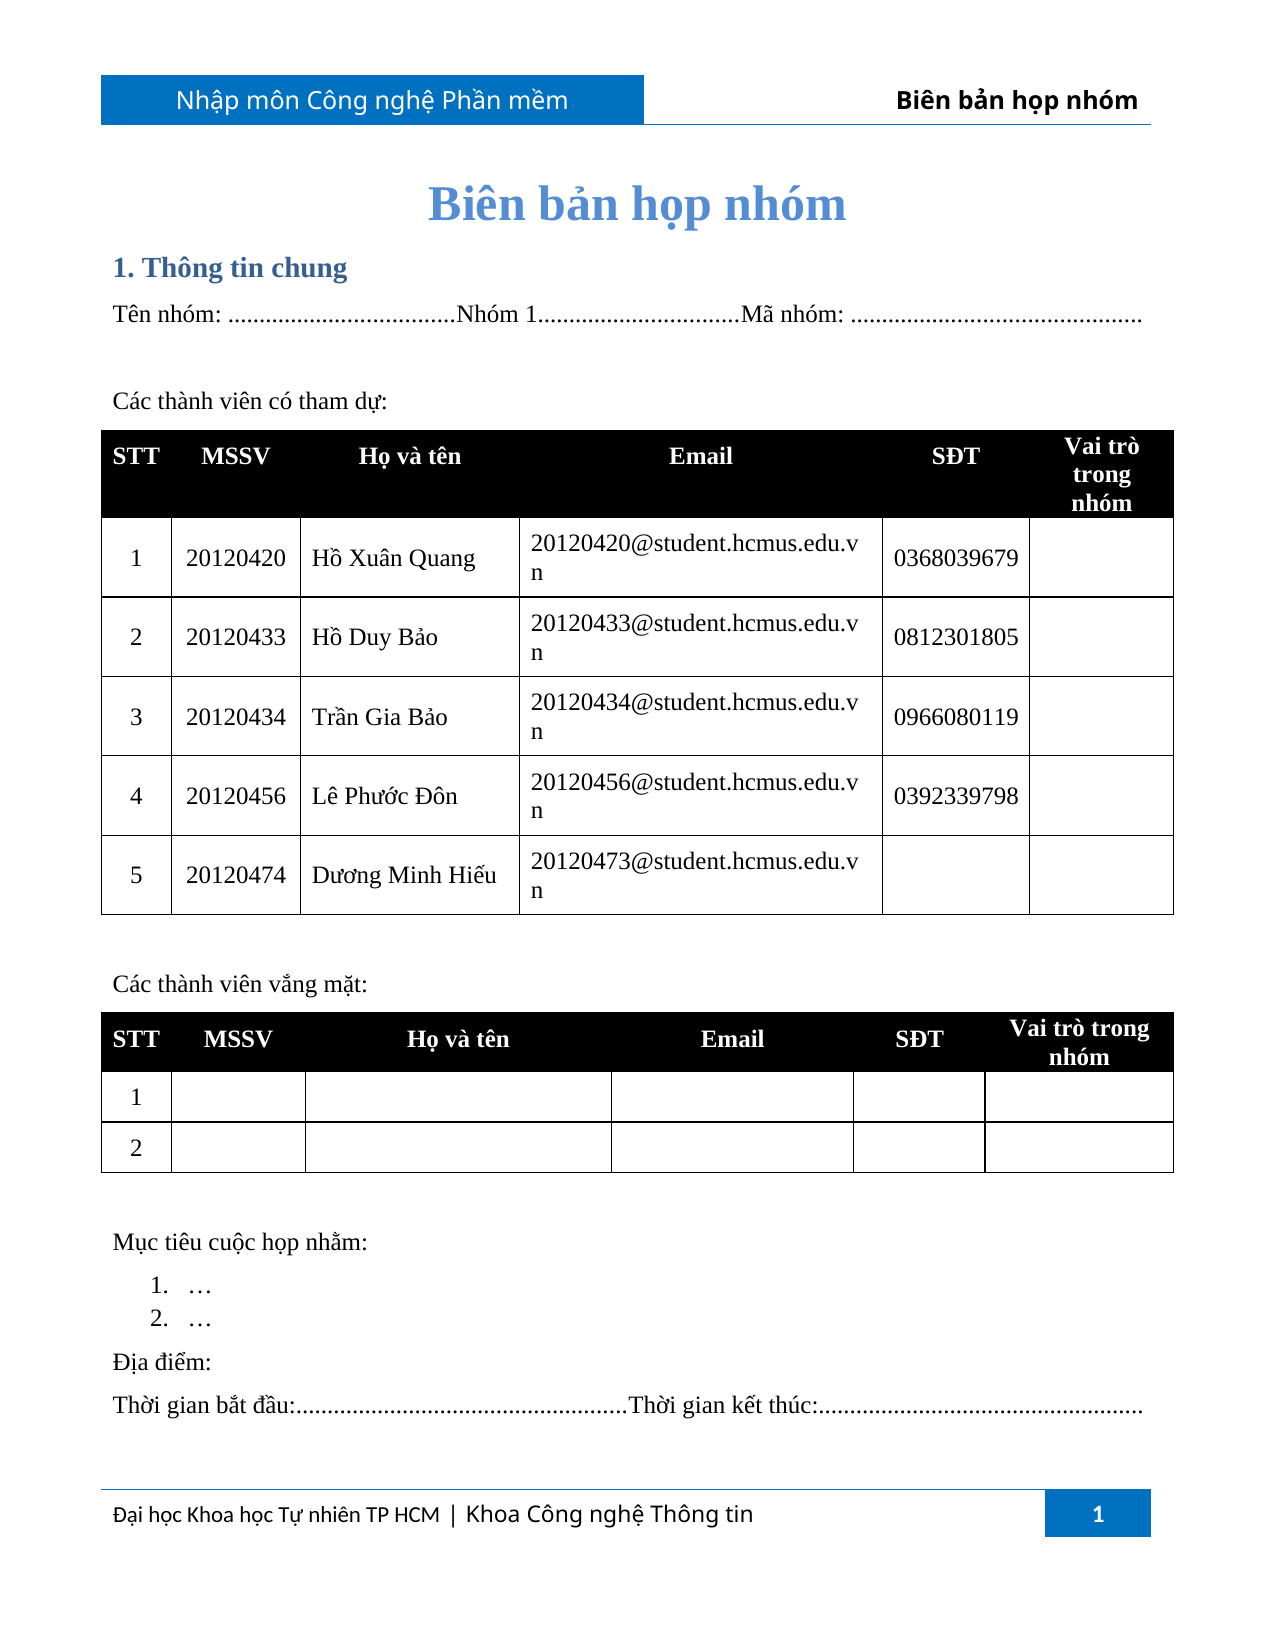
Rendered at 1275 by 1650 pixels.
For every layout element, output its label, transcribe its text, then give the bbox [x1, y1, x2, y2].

table_cell 20120456 [172, 756, 300, 834]
table_cell 2 [102, 1123, 171, 1172]
table_cell Dương Minh Hiếu [301, 836, 519, 914]
table_cell [612, 1072, 853, 1121]
list … [150, 1303, 1162, 1332]
list … [150, 1270, 1162, 1299]
table_cell Lê Phước Đôn [301, 756, 519, 834]
table_header Email [612, 1013, 853, 1071]
table_header STT [102, 1013, 171, 1071]
table_cell [986, 1072, 1173, 1121]
table_cell 20120420@student.hcmus.edu.vn [520, 518, 882, 596]
table_cell 20120420 [172, 518, 300, 596]
table_cell [1030, 677, 1173, 755]
table_cell [854, 1123, 984, 1172]
table_cell 3 [102, 677, 171, 755]
text Mục tiêu cuộc họp nhằm: [112, 1227, 1162, 1256]
table_cell Hồ Xuân Quang [301, 518, 519, 596]
table_cell [1030, 756, 1173, 834]
table_cell [883, 836, 1029, 914]
table_cell [306, 1123, 611, 1172]
subtitle Thông tin chung [112, 250, 1162, 284]
table_cell 20120434 [172, 677, 300, 755]
table_cell 20120433@student.hcmus.edu.vn [520, 598, 882, 676]
table_cell [854, 1072, 984, 1121]
table_cell 0966080119 [883, 677, 1029, 755]
table_cell 20120456@student.hcmus.edu.vn [520, 756, 882, 834]
table_header SĐT [854, 1013, 984, 1071]
table_header Vai trò trong nhóm [1030, 431, 1173, 517]
table_cell [1030, 518, 1173, 596]
table_cell 5 [102, 836, 171, 914]
table_cell [1030, 598, 1173, 676]
table_cell 4 [102, 756, 171, 834]
table_cell [612, 1123, 853, 1172]
table_header STT [102, 431, 171, 517]
table_cell [306, 1072, 611, 1121]
table_cell 0812301805 [883, 598, 1029, 676]
table_cell 2 [102, 598, 171, 676]
text Tên nhóm: Nhóm 1 Mã nhóm: [112, 299, 1162, 328]
table_header MSSV [172, 1013, 305, 1071]
table_cell [172, 1072, 305, 1121]
text Biên bản họp nhóm [112, 174, 1162, 231]
table_header Họ và tên [306, 1013, 611, 1071]
table_header Họ và tên [301, 431, 519, 517]
table_cell [172, 1123, 305, 1172]
table_cell 1 [102, 518, 171, 596]
table_cell 20120473@student.hcmus.edu.vn [520, 836, 882, 914]
table_cell 20120433 [172, 598, 300, 676]
table_cell 20120474 [172, 836, 300, 914]
table_cell 0392339798 [883, 756, 1029, 834]
table_cell 0368039679 [883, 518, 1029, 596]
table_header SĐT [883, 431, 1029, 517]
text Thời gian bắt đầu: Thời gian kết thúc: [112, 1390, 1162, 1419]
table_cell 1 [102, 1072, 171, 1121]
text Các thành viên vắng mặt: [112, 969, 1162, 997]
table_cell [1030, 836, 1173, 914]
table_header Vai trò trong nhóm [986, 1013, 1173, 1071]
table_cell [986, 1123, 1173, 1172]
table_cell Trần Gia Bảo [301, 677, 519, 755]
text Địa điểm: [112, 1347, 1162, 1376]
table_cell Hồ Duy Bảo [301, 598, 519, 676]
table_header MSSV [172, 431, 300, 517]
table_header Email [520, 431, 882, 517]
table_cell 20120434@student.hcmus.edu.vn [520, 677, 882, 755]
text Các thành viên có tham dự: [112, 386, 1162, 415]
